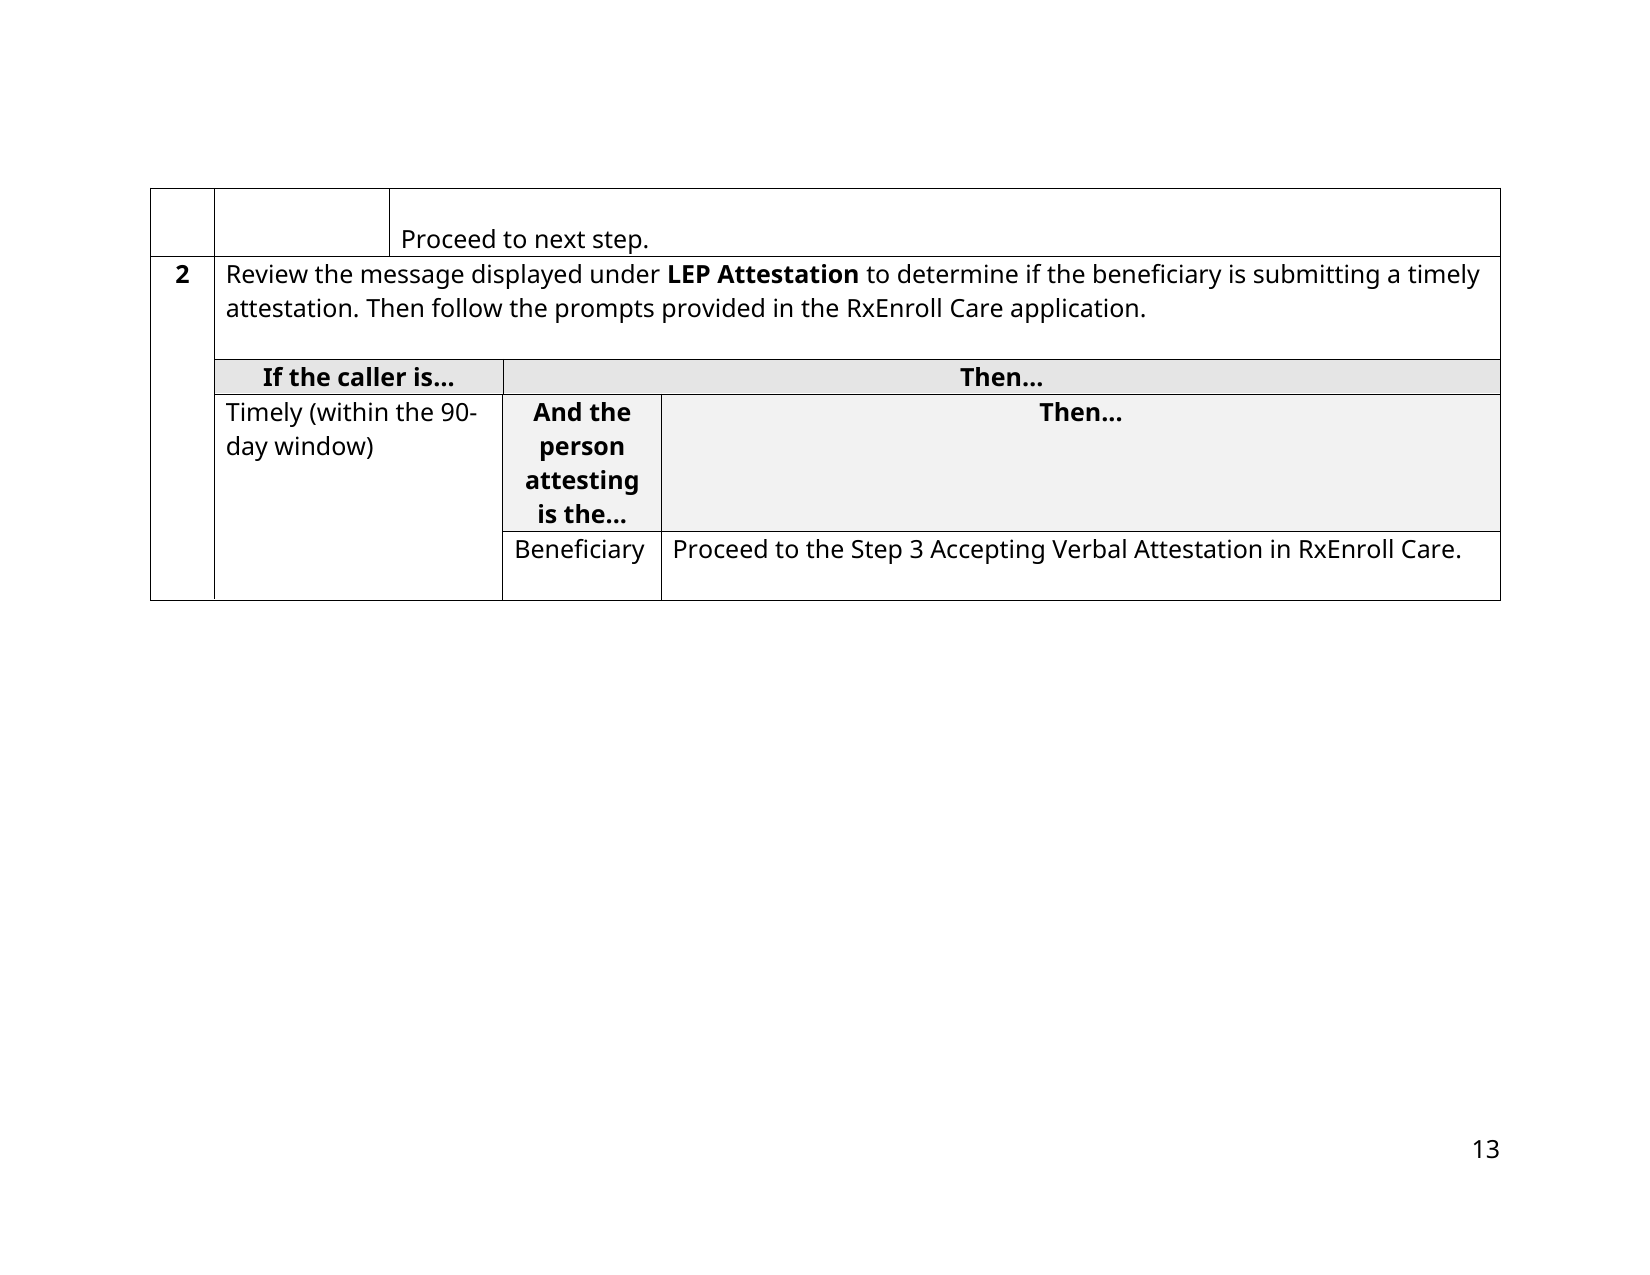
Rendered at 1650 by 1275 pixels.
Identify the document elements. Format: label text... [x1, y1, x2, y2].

table_cell Then… [504, 360, 1500, 393]
table_cell Review the message displayed under LEP Attestation to determine if the beneficiary is submitting a timely attestation. Then follow the prompts provided in the RxEnroll Care application. [215, 257, 1500, 359]
table_cell If the caller is… [215, 360, 503, 393]
table_cell Proceed to the Step 3 Accepting Verbal Attestation in RxEnroll Care. [662, 532, 1500, 600]
table_cell Timely (within the 90-day window) [214, 395, 502, 600]
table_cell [215, 189, 389, 256]
table_cell And the person attesting is the... [503, 395, 661, 531]
table_cell Then... [662, 395, 1500, 531]
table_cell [390, 189, 1500, 256]
table_cell 2 [151, 257, 214, 600]
table_cell Beneficiary [503, 532, 661, 600]
